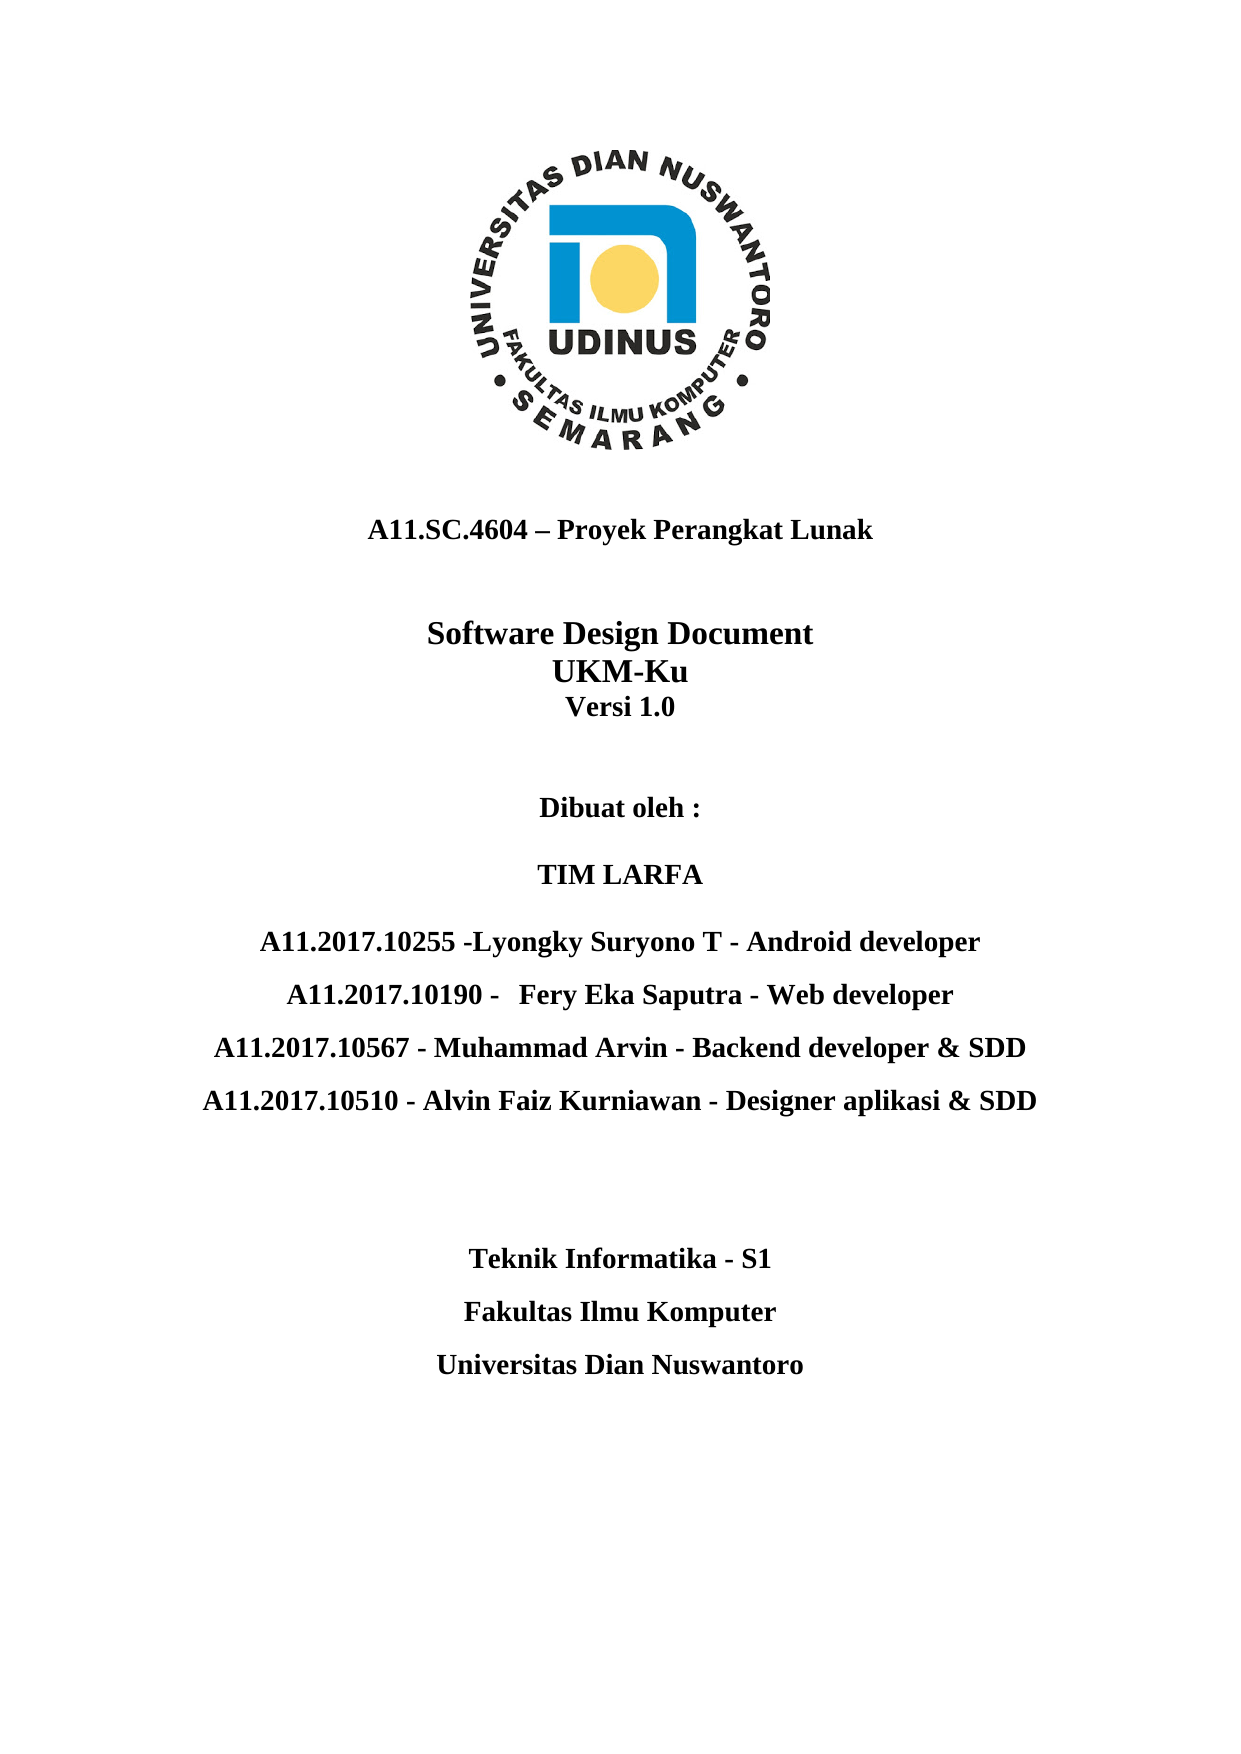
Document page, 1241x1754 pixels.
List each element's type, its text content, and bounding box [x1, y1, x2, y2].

text A11.2017.10510 - Alvin Faiz Kurniawan - Designer aplikasi & SDD [150, 1083, 1090, 1116]
picture [470, 150, 770, 450]
text A11.SC.4604 – Proyek Perangkat Lunak [150, 512, 1090, 546]
text Fakultas Ilmu Komputer [150, 1294, 1090, 1328]
text Versi 1.0 [150, 689, 1090, 723]
text TIM LARFA [150, 857, 1090, 891]
text Universitas Dian Nuswantoro [150, 1347, 1090, 1380]
text A11.2017.10567 - Muhammad Arvin - Backend developer & SDD [150, 1030, 1090, 1063]
text UKM-Ku [150, 651, 1090, 689]
text A11.2017.10190 - Fery Eka Saputra - Web developer [150, 977, 1090, 1011]
text Software Design Document [150, 613, 1090, 651]
text Dibuat oleh : [150, 790, 1090, 824]
text A11.2017.10255 -Lyongky Suryono T - Android developer [150, 924, 1090, 958]
text Teknik Informatika - S1 [150, 1241, 1090, 1275]
